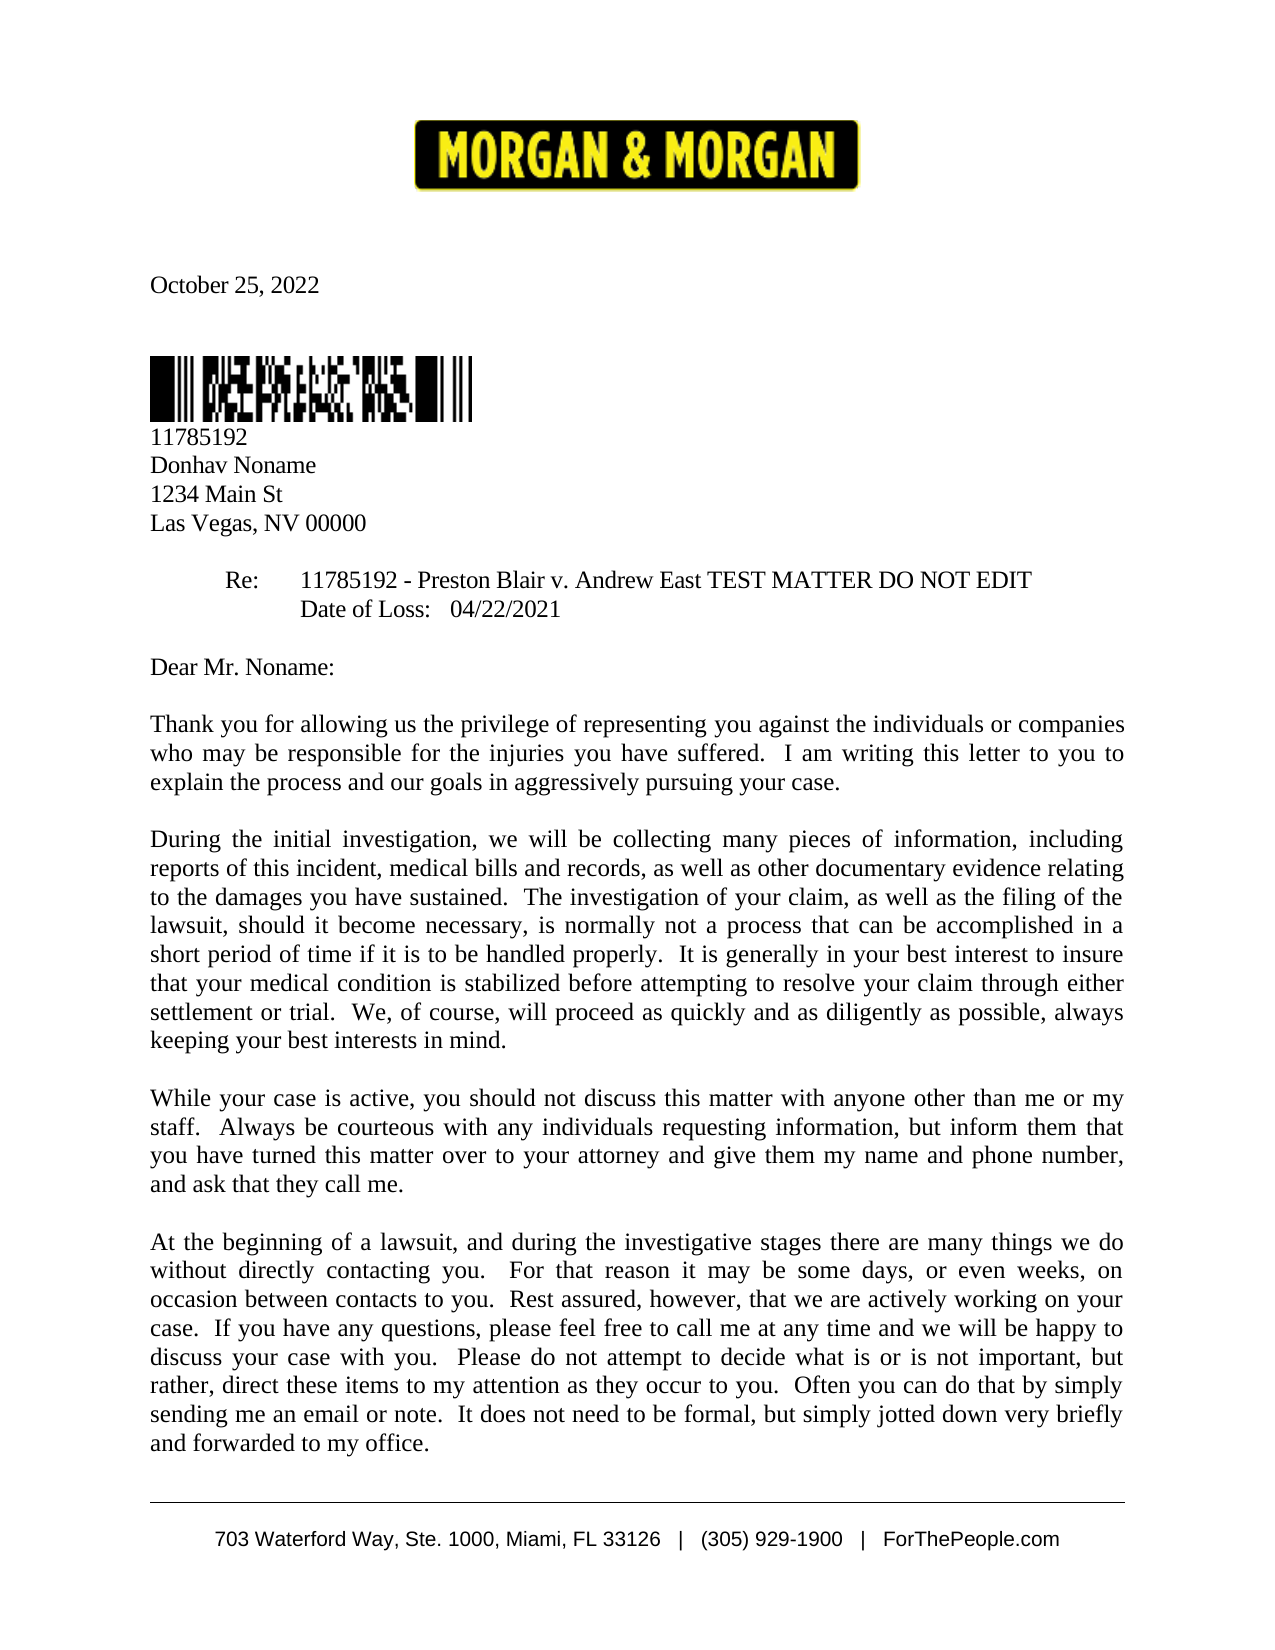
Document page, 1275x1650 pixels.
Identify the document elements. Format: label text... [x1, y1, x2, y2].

text Thank you for allowing us the privilege of representing you against the individuals or companies who may be responsible for the injuries you have suffered. I am writing this letter to you to explain the process and our goals in aggressively pursuing your case. [150, 709, 1125, 796]
text Dear Mr. Noname: [150, 652, 1125, 681]
text While your case is active, you should not discuss this matter with anyone other than me or my staff. Always be courteous with any individuals requesting information, but inform them that you have turned this matter over to your attorney and give them my name and phone number, and ask that they call me. [150, 1083, 1125, 1198]
text October 25, 2022 [150, 270, 1125, 299]
text 11785192 [150, 422, 1125, 451]
text Date of Loss: 04/22/2021 [150, 594, 1125, 623]
text Donhav Noname [150, 451, 1125, 479]
text 1234 Main St [150, 479, 1125, 508]
text At the beginning of a lawsuit, and during the investigative stages there are many things we do without directly contacting you. For that reason it may be some days, or even weeks, on occasion between contacts to you. Rest assured, however, that we are actively working on your case. If you have any questions, please feel free to call me at any time and we will be happy to discuss your case with you. Please do not attempt to decide what is or is not important, but rather, direct these items to my attention as they occur to you. Often you can do that by simply sending me an email or note. It does not need to be formal, but simply jotted down very briefly and forwarded to my office. [150, 1227, 1125, 1457]
text Re: 11785192 - Preston Blair v. Andrew East TEST MATTER DO NOT EDIT [150, 566, 1125, 594]
text Las Vegas, NV 00000 [150, 508, 1125, 537]
text During the initial investigation, we will be collecting many pieces of information, including reports of this incident, medical bills and records, as well as other documentary evidence relating to the damages you have sustained. The investigation of your claim, as well as the filing of the lawsuit, should it become necessary, is normally not a process that can be accomplished in a short period of time if it is to be handled properly. It is generally in your best interest to insure that your medical condition is stabilized before attempting to resolve your claim through either settlement or trial. We, of course, will proceed as quickly and as diligently as possible, always keeping your best interests in mind. [150, 824, 1125, 1054]
picture [414, 120, 861, 192]
picture [150, 356, 472, 422]
